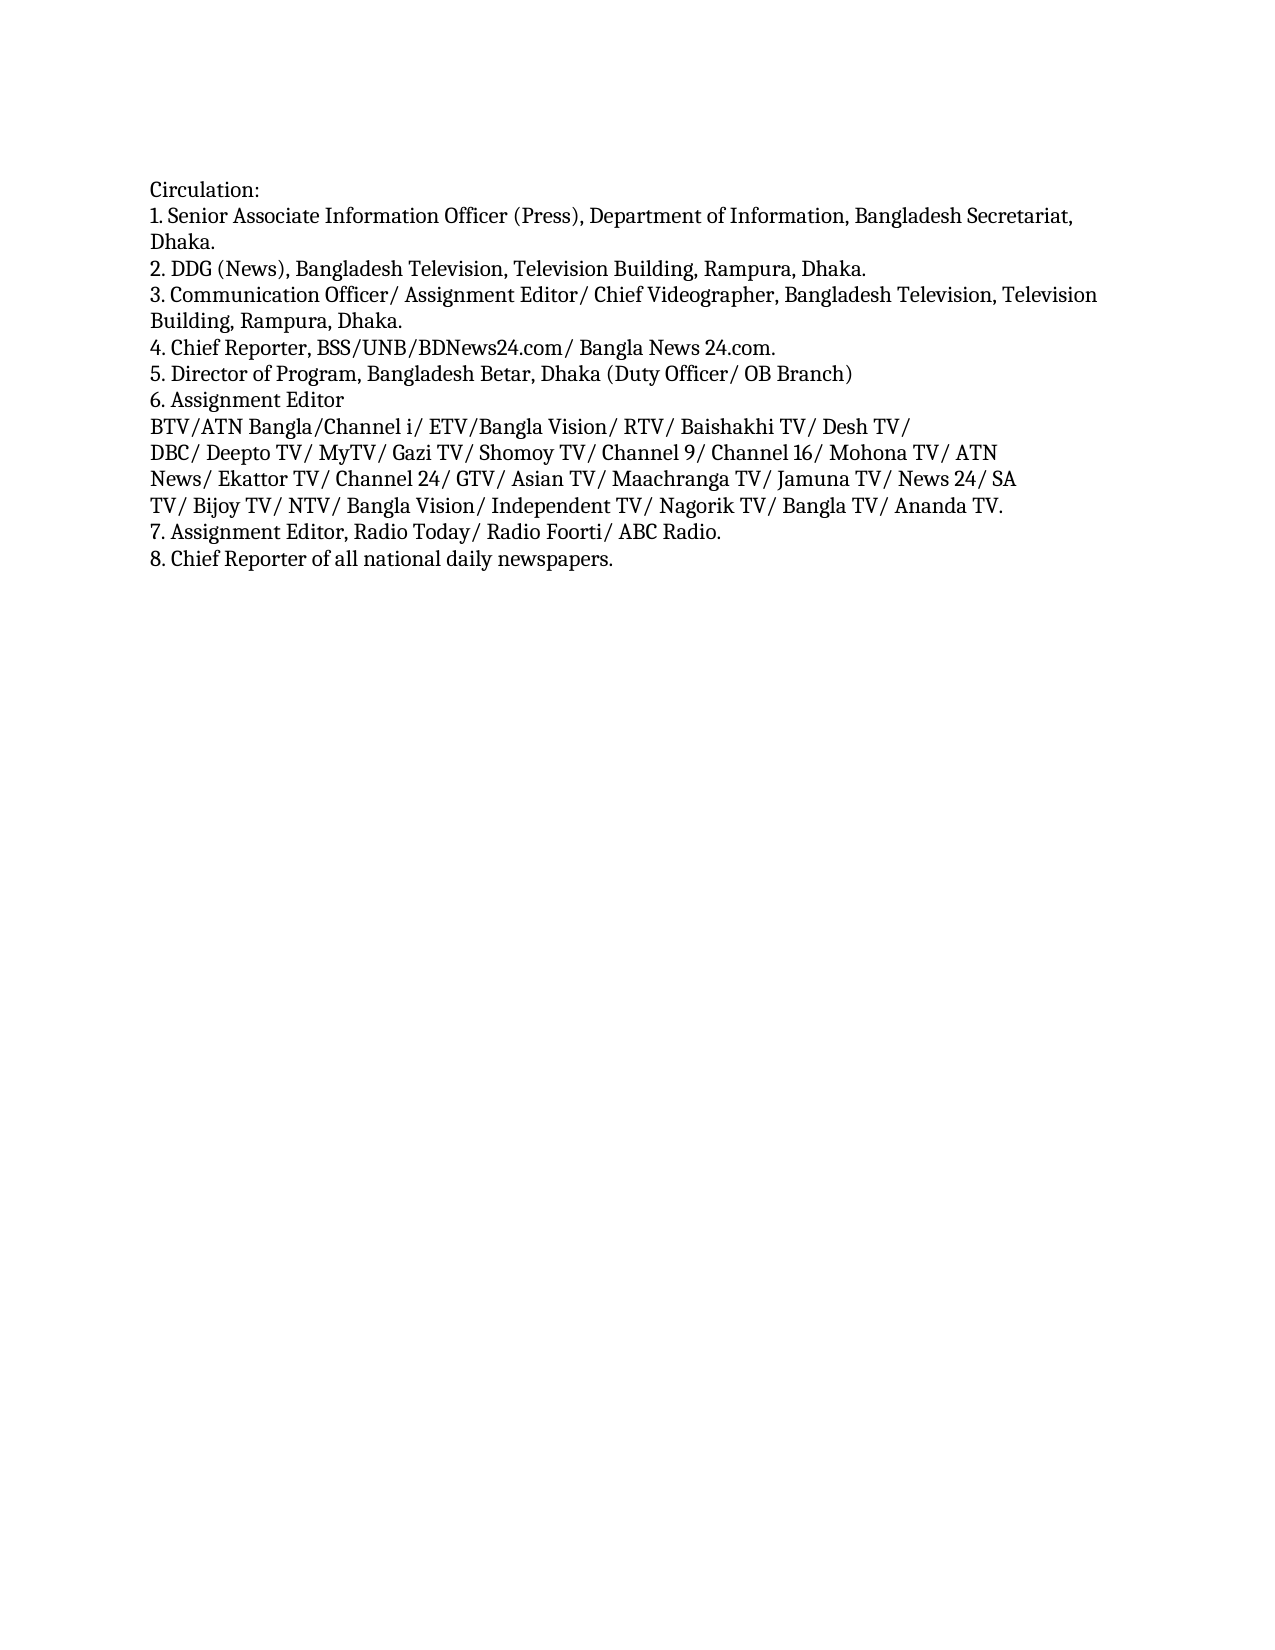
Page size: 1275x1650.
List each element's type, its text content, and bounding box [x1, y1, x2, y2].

text BTV/ATN Bangla/Channel i/ ETV/Bangla Vision/ RTV/ Baishakhi TV/ Desh TV/ DBC/ Deepto TV/ MyTV/ Gazi TV/ Shomoy TV/ Channel 9/ Channel 16/ Mohona TV/ ATN News/ Ekattor TV/ Channel 24/ GTV/ Asian TV/ Maachranga TV/ Jamuna TV/ News 24/ SA TV/ Bijoy TV/ NTV/ Bangla Vision/ Independent TV/ Nagorik TV/ Bangla TV/ Ananda TV. [150, 413, 1125, 519]
text 2. DDG (News), Bangladesh Television, Television Building, Rampura, Dhaka. [150, 255, 1125, 282]
text 3. Communication Officer/ Assignment Editor/ Chief Videographer, Bangladesh Television, Television Building, Rampura, Dhaka. [150, 282, 1125, 334]
text 7. Assignment Editor, Radio Today/ Radio Foorti/ ABC Radio. [150, 519, 1125, 545]
text Circulation: [150, 176, 1125, 203]
text 1. Senior Associate Information Officer (Press), Department of Information, Bangladesh Secretariat, Dhaka. [150, 203, 1125, 255]
text 4. Chief Reporter, BSS/UNB/BDNews24.com/ Bangla News 24.com. [150, 334, 1125, 361]
text 6. Assignment Editor [150, 387, 1125, 413]
text 8. Chief Reporter of all national daily newspapers. [150, 545, 1125, 572]
text 5. Director of Program, Bangladesh Betar, Dhaka (Duty Officer/ OB Branch) [150, 361, 1125, 387]
